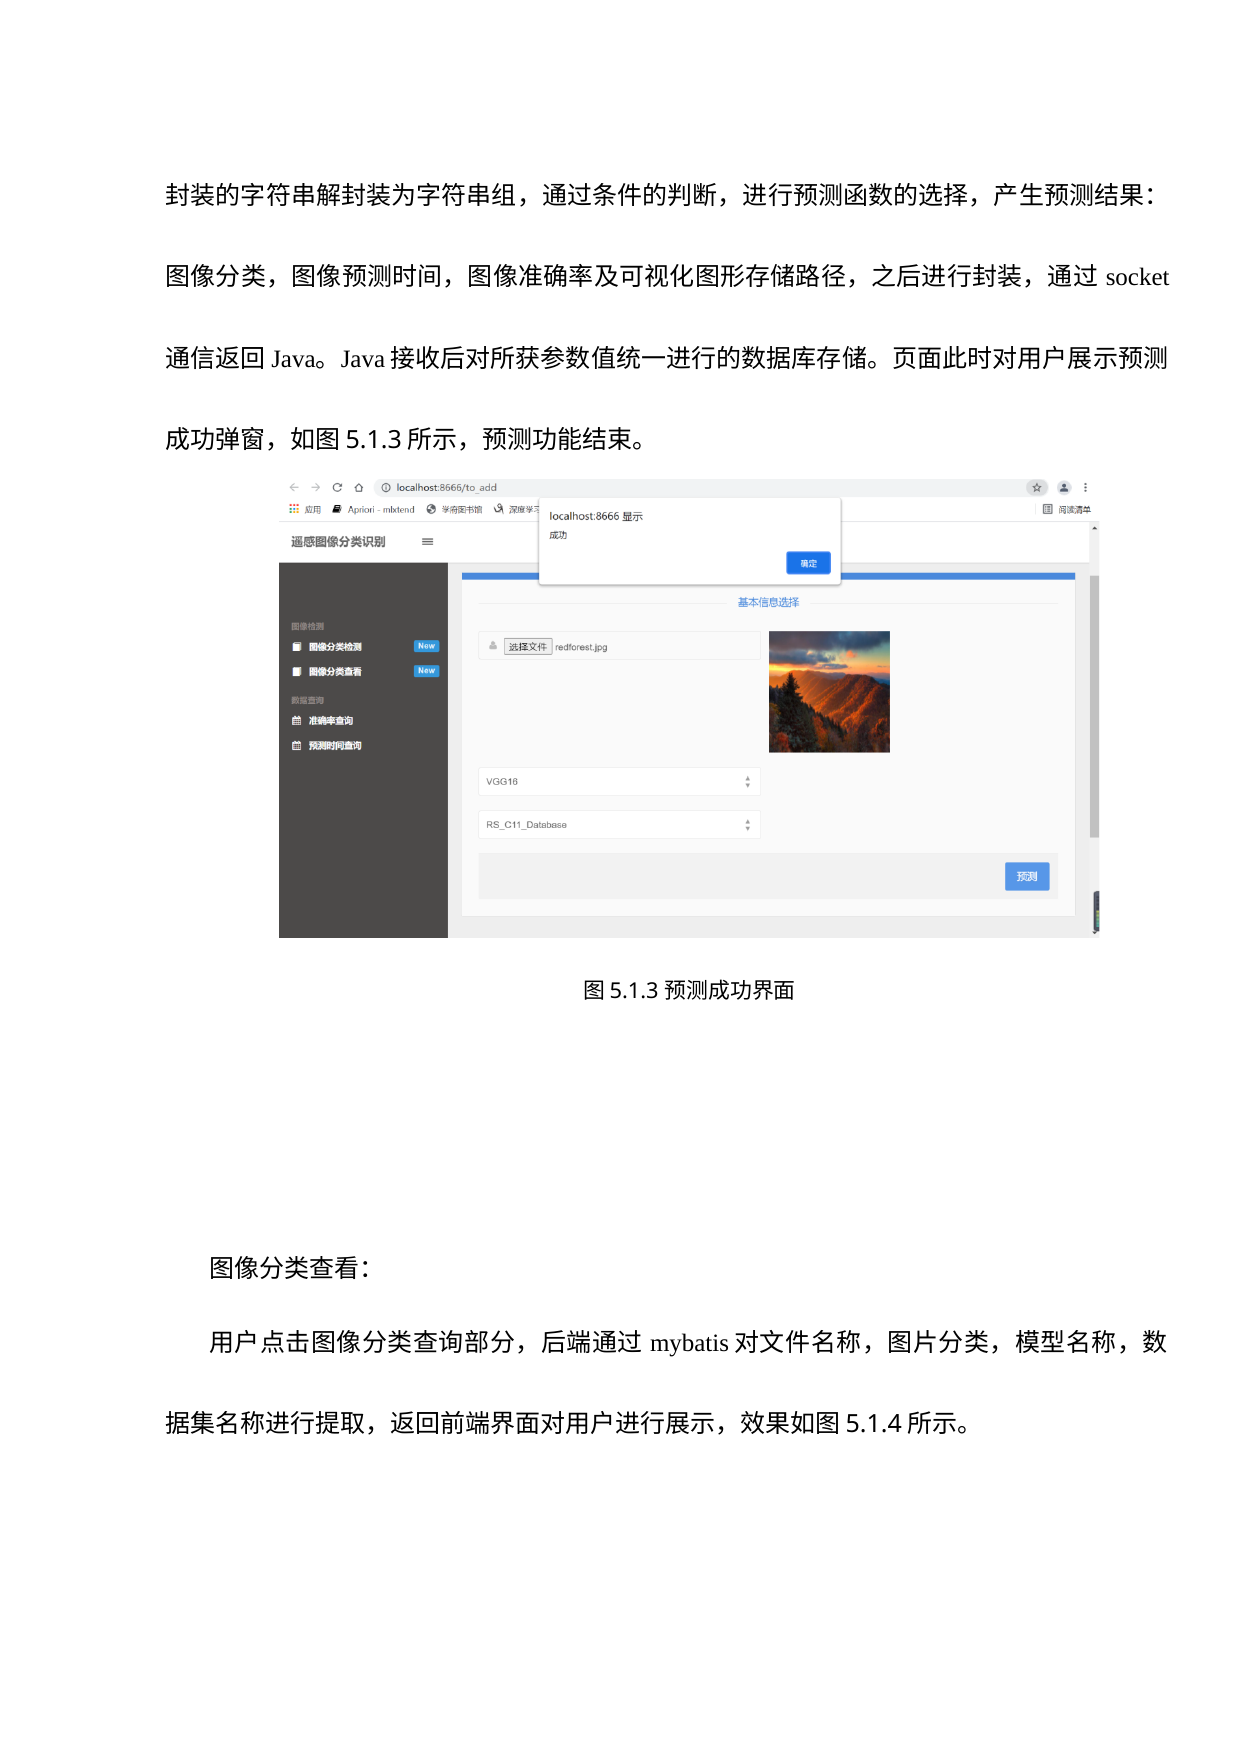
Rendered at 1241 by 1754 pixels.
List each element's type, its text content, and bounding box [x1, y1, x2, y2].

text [165, 161, 1169, 470]
picture [279, 479, 1100, 938]
text 图像分类查看： [165, 1234, 1169, 1299]
text 用户点击图像分类查询部分，后端通过mybatis对文件名称，图片分类，模型名称，数据集名称进行提取，返回前端界面对用户进行展示，效果如图5.1.4所示。 [165, 1308, 1169, 1454]
text 图5.1.3 预测成功界面 [165, 973, 1169, 1006]
